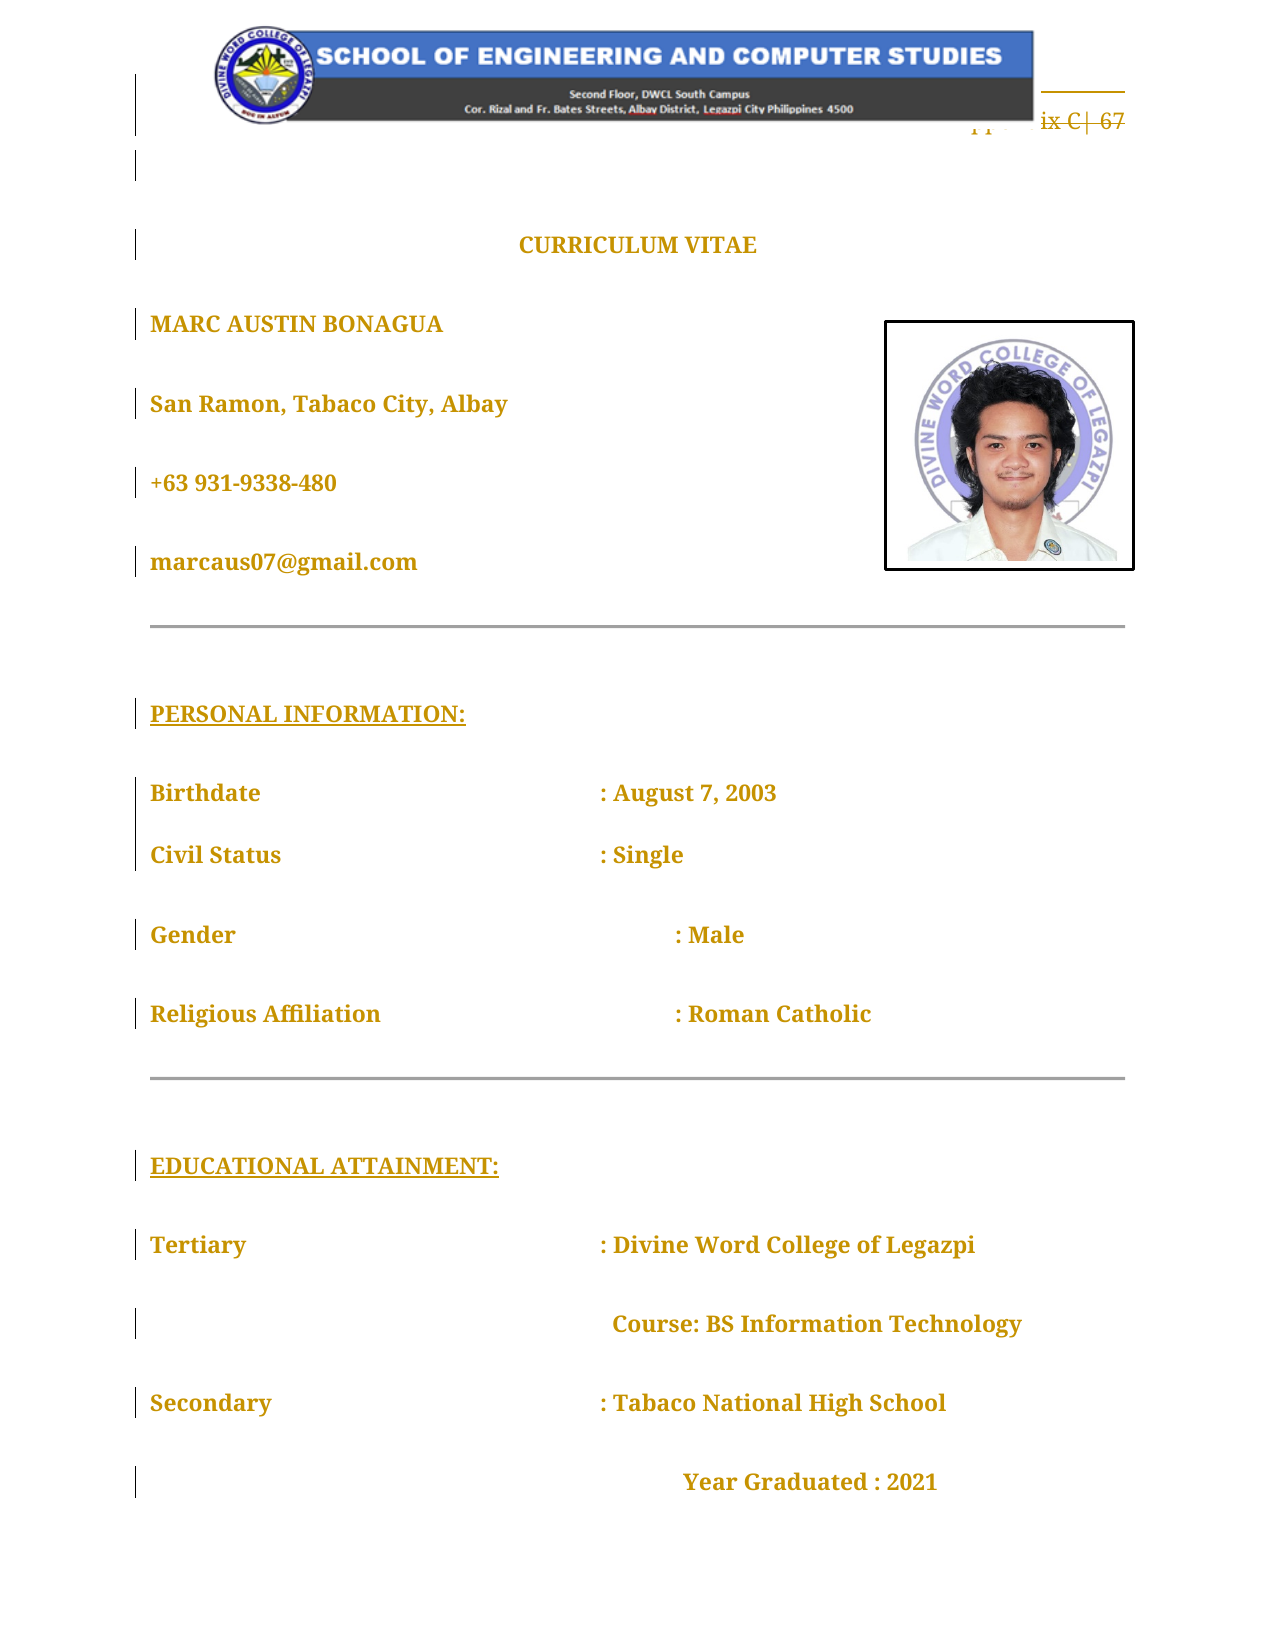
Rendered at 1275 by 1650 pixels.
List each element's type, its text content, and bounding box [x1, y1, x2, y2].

picture [211, 17, 1041, 129]
text Religious Affiliation : Roman Catholic [150, 998, 1125, 1029]
text CURRICULUM VITAE [150, 229, 1125, 260]
picture [889, 324, 1124, 559]
text MARC AUSTIN BONAGUA [150, 308, 1125, 339]
text Gender : Male [150, 918, 1125, 950]
text Secondary : Tabaco National High School [150, 1387, 1125, 1418]
text Course: BS Information Technology [600, 1308, 1125, 1339]
text PERSONAL INFORMATION: [150, 698, 1125, 729]
text Tertiary : Divine Word College of Legazpi [150, 1229, 1125, 1260]
text marcaus07@gmail.com [150, 546, 1125, 577]
text +63 931-9338-480 [150, 467, 889, 498]
text EDUCATIONAL ATTAINMENT: [150, 1149, 1125, 1181]
text Birthdate : August 7, 2003 Civil Status : Single [150, 777, 1125, 871]
text Year Graduated : 2021 [225, 1466, 1125, 1497]
text San Ramon, Tabaco City, Albay [150, 387, 889, 419]
